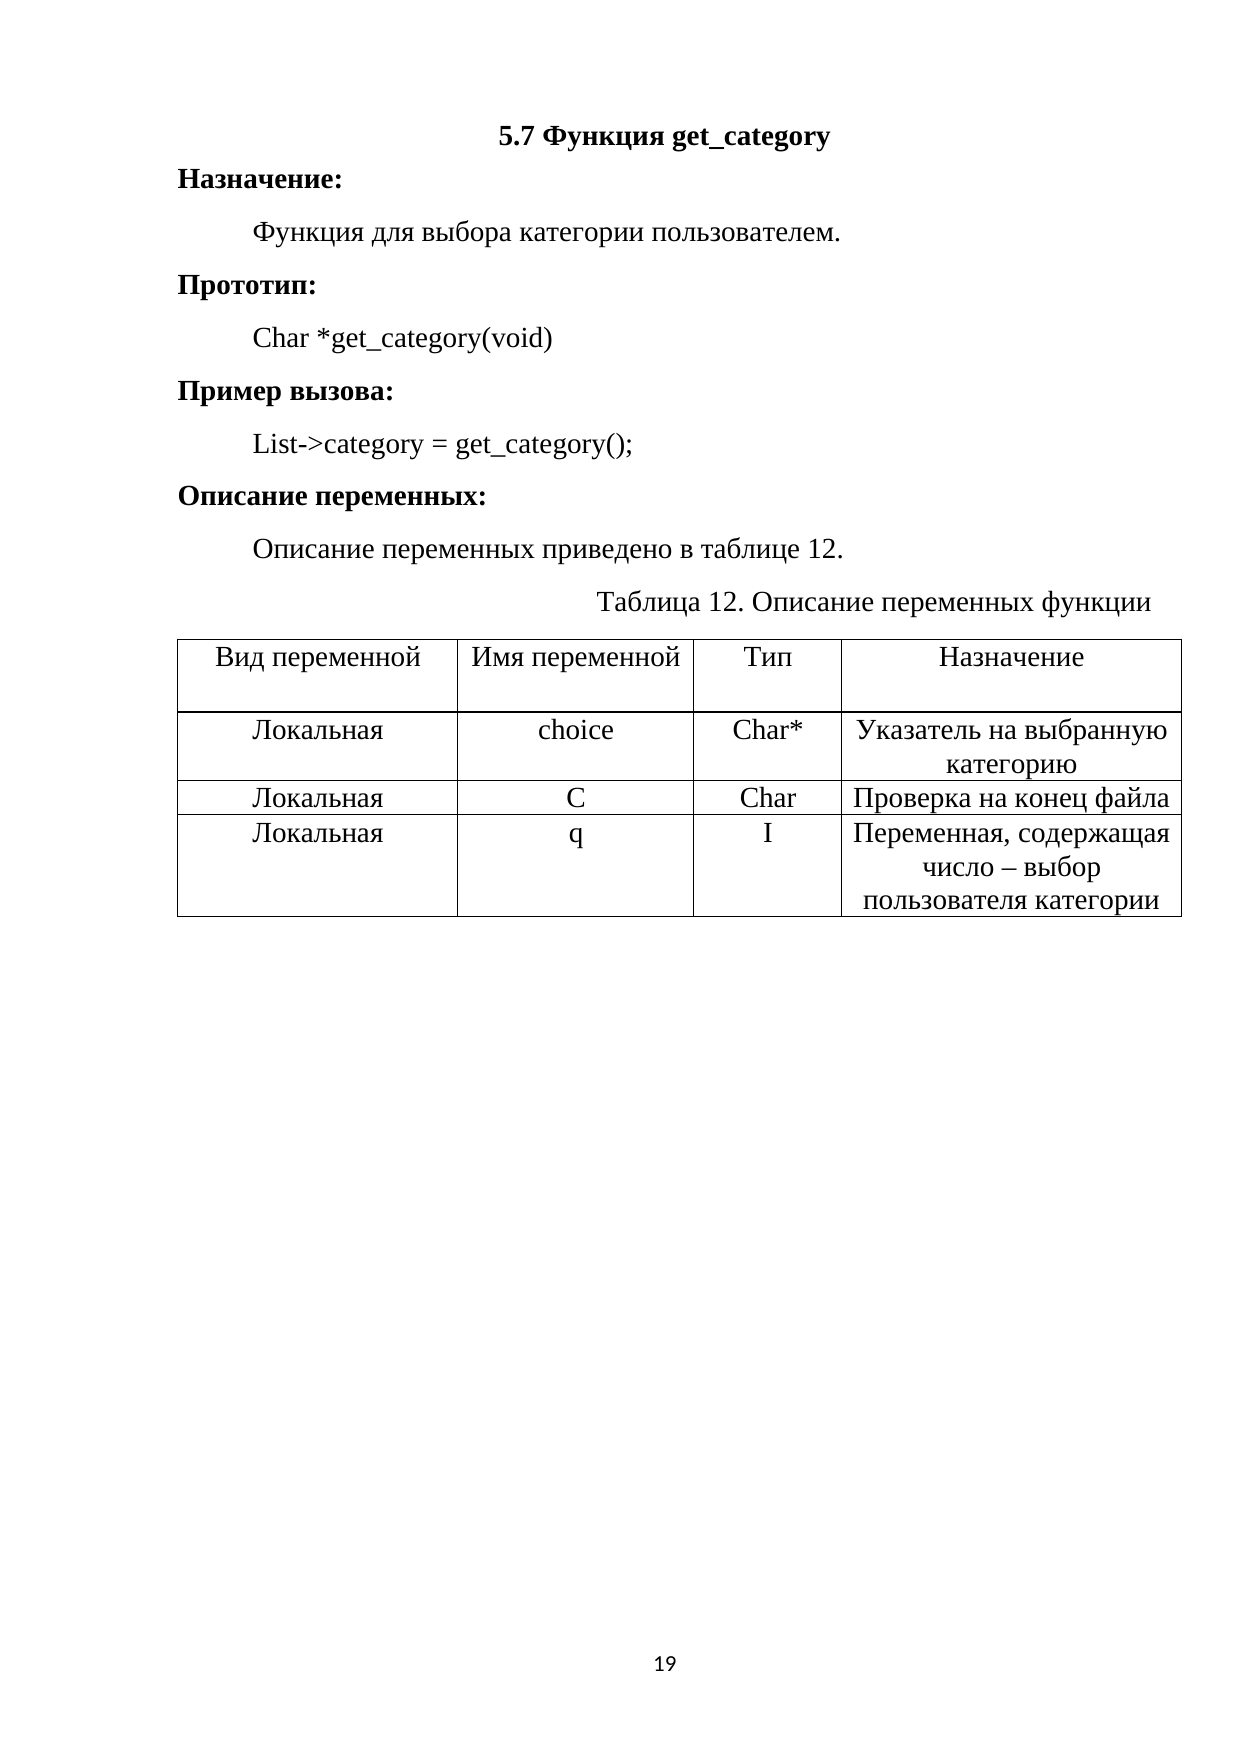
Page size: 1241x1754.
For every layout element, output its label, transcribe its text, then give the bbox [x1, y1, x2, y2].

table_cell Указатель на выбранную категорию [842, 713, 1181, 779]
text Функция для выбора категории пользователем. [177, 214, 1152, 248]
table_cell Char [694, 781, 841, 814]
text Прототип: [177, 267, 1152, 301]
table_cell Локальная [178, 713, 457, 779]
text Описание переменных: [177, 478, 1152, 512]
table_cell choice [458, 713, 693, 779]
text Пример вызова: [177, 373, 1152, 406]
text Char *get_category(void) [177, 320, 1152, 354]
table_cell Проверка на конец файла [842, 781, 1181, 814]
table_header Тип [694, 640, 841, 711]
table_header Назначение [842, 640, 1181, 711]
text Таблица 12. Описание переменных функции [177, 584, 1152, 618]
table_cell I [694, 815, 841, 916]
table_cell Локальная [178, 815, 457, 916]
table_cell Char* [694, 713, 841, 779]
table_cell C [458, 781, 693, 814]
table_header Имя переменной [458, 640, 693, 711]
text List->category = get_category(); [177, 426, 1152, 459]
table_cell Локальная [178, 781, 457, 814]
text Описание переменных приведено в таблице 12. [177, 531, 1152, 565]
table_cell q [458, 815, 693, 916]
table_cell Переменная, содержащая число – выбор пользователя категории [842, 815, 1181, 916]
subtitle 5.7 Функция get_category [177, 118, 1152, 152]
table_header Вид переменной [178, 640, 457, 711]
text Назначение: [177, 162, 1152, 195]
